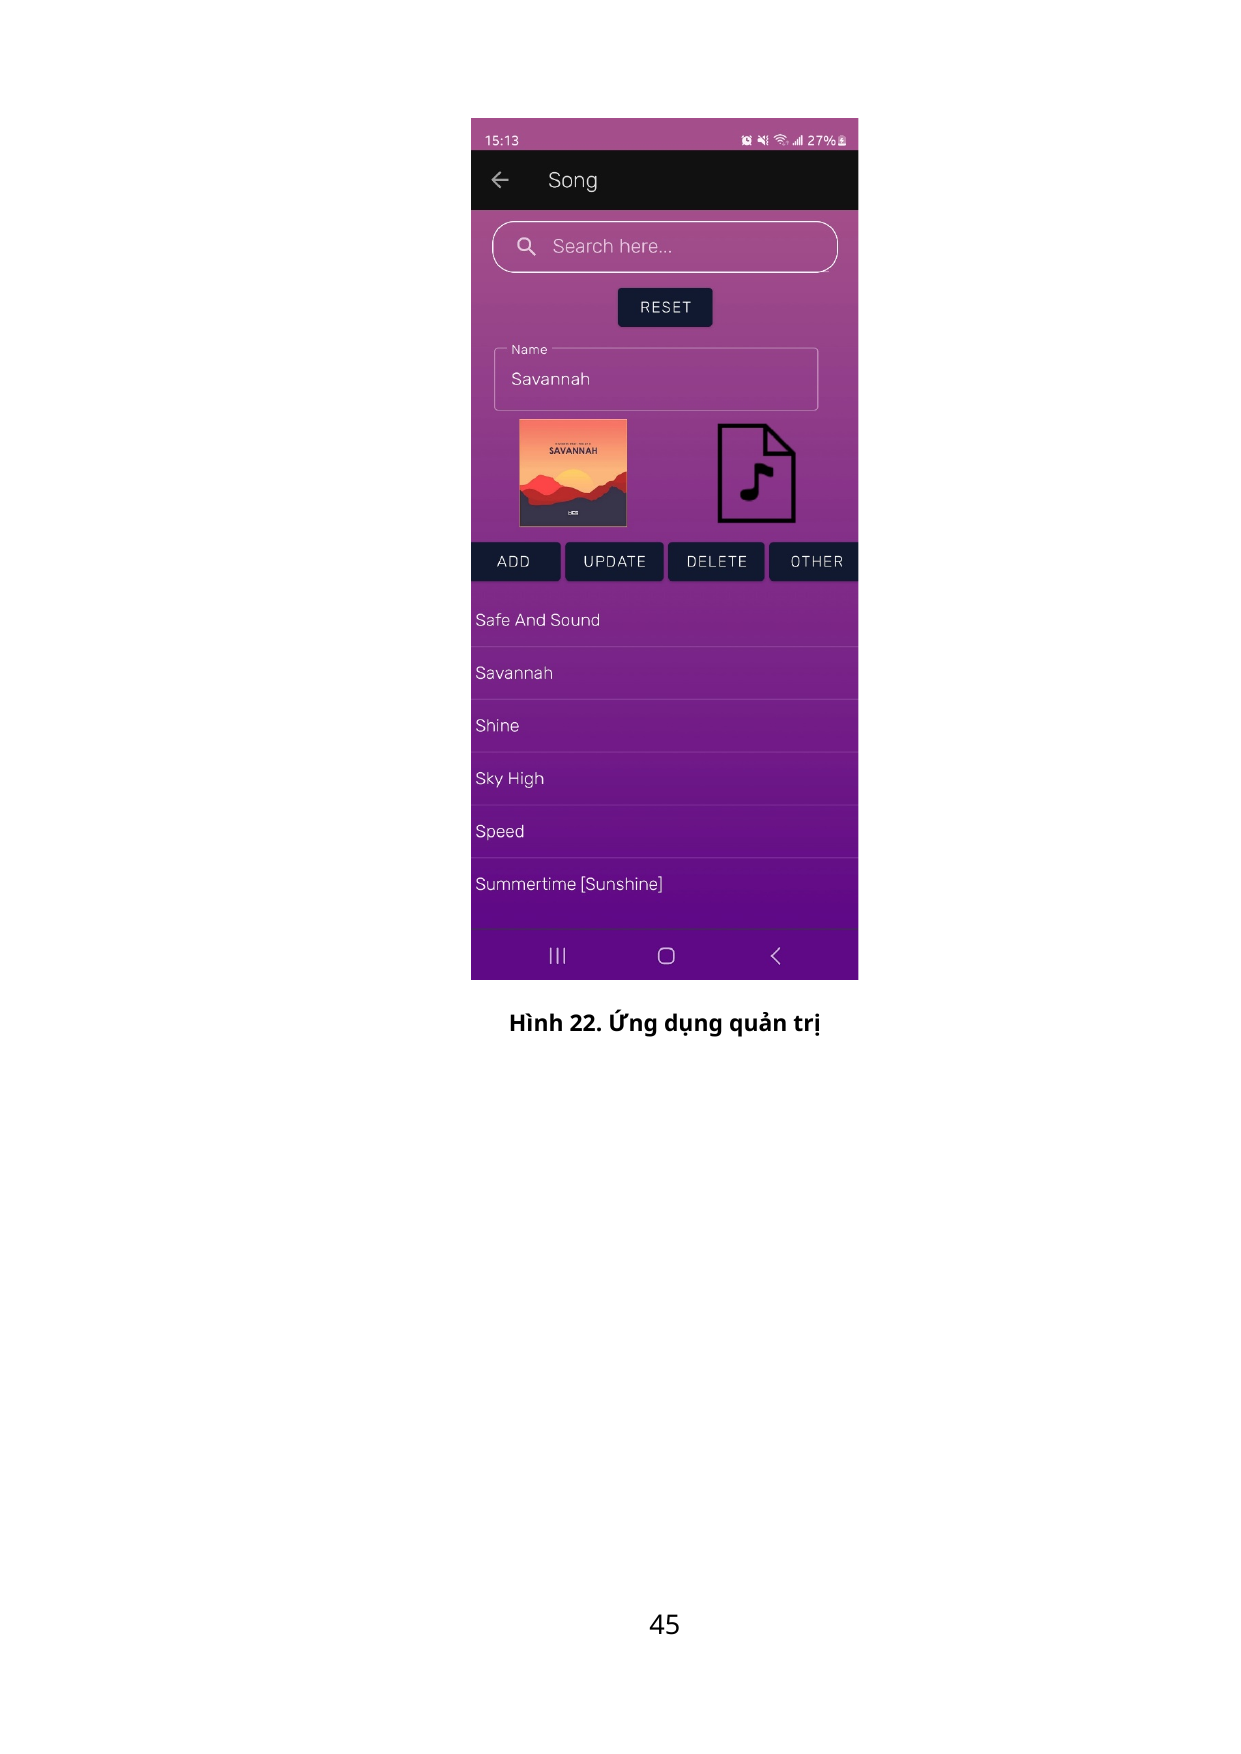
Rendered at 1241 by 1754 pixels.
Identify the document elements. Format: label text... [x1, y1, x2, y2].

text Hình 22. Ứng dụng quản trị [177, 1007, 1122, 1038]
picture [471, 118, 859, 980]
